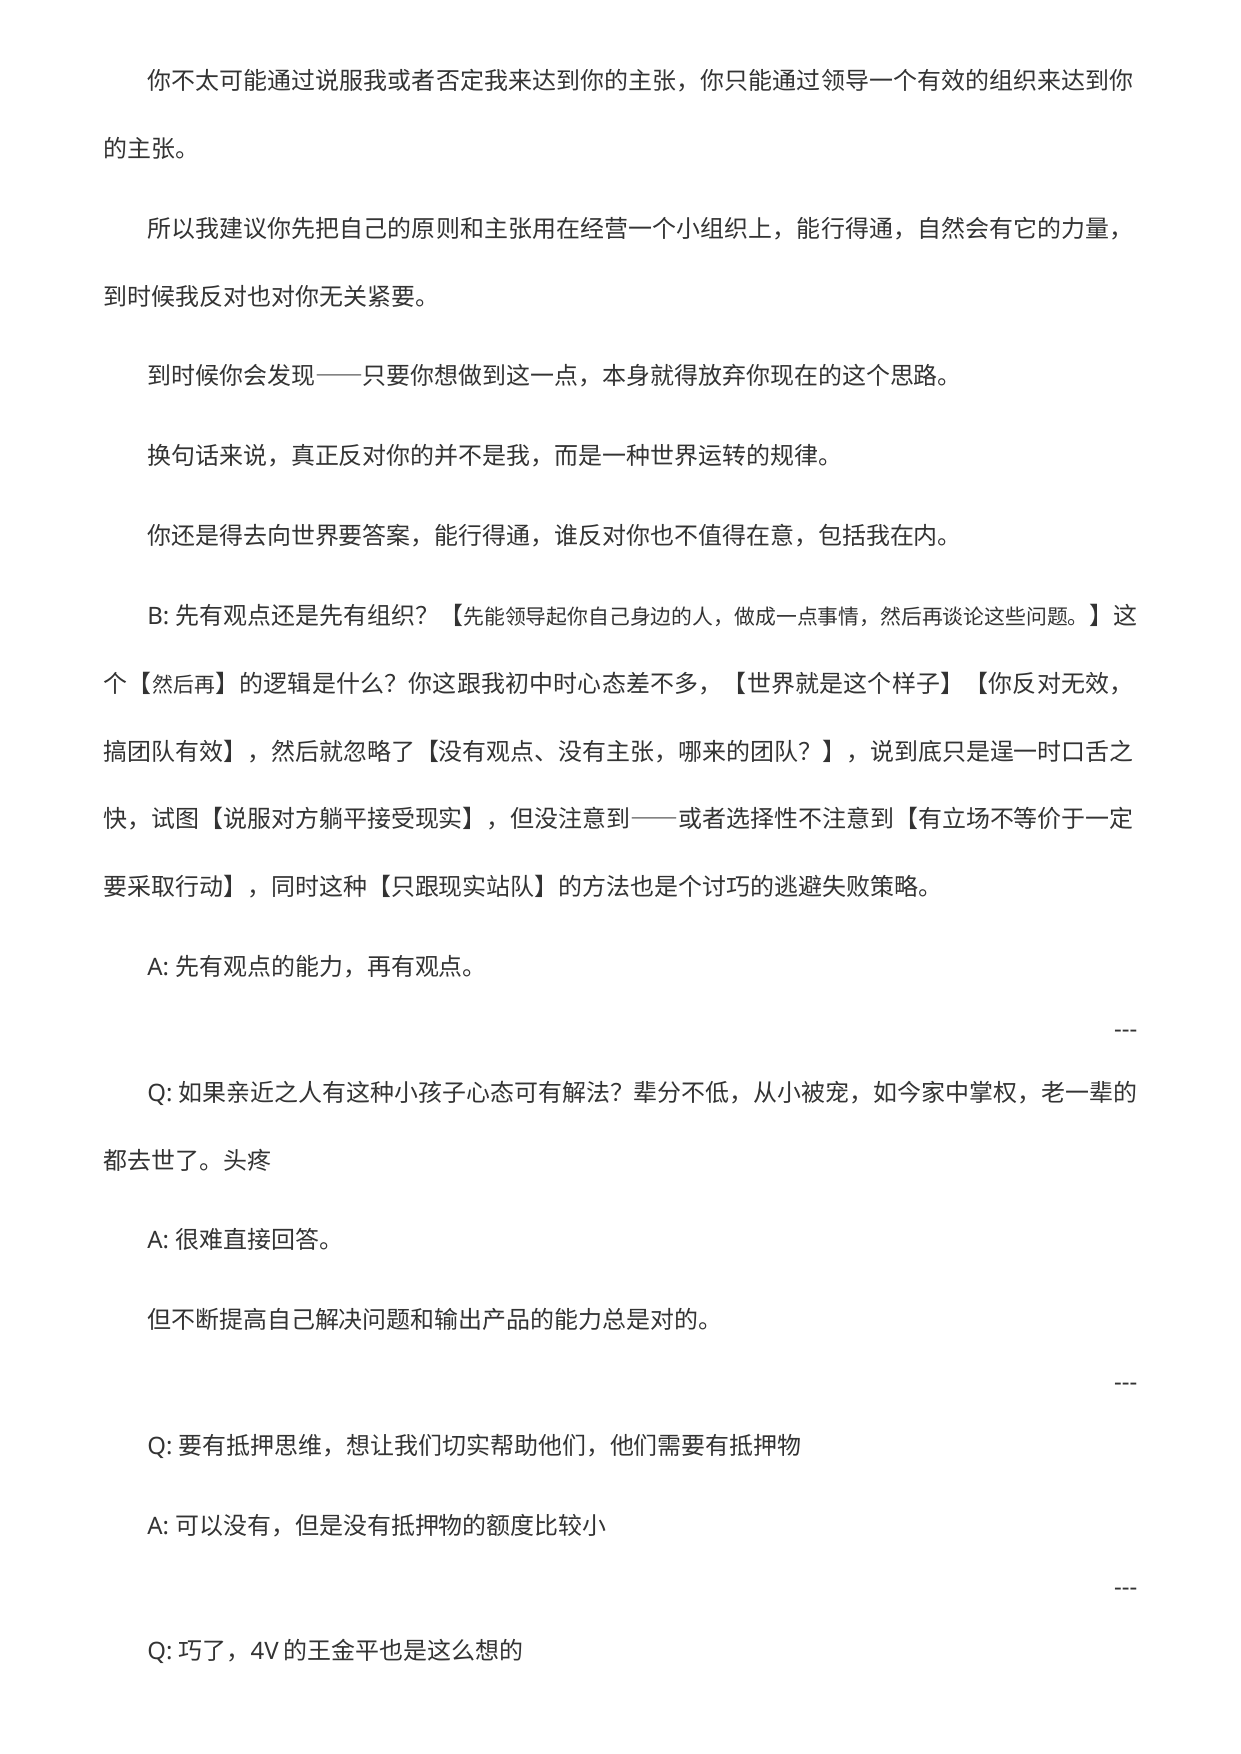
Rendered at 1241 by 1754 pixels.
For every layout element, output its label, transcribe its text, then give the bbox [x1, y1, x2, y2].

text Q: 巧了，4V的王金平也是这么想的 [103, 1615, 1137, 1683]
text A: 可以没有，但是没有抵押物的额度比较小 [103, 1490, 1137, 1558]
text --- [103, 1364, 1137, 1398]
text 你不太可能通过说服我或者否定我来达到你的主张，你只能通过领导一个有效的组织来达到你的主张。 [103, 45, 1137, 181]
text Q: 要有抵押思维，想让我们切实帮助他们，他们需要有抵押物 [103, 1410, 1137, 1478]
text B: 先有观点还是先有组织？【先能领导起你自己身边的人，做成一点事情，然后再谈论这些问题。】这个【然后再】的逻辑是什么？你这跟我初中时心态差不多，【世界就是这个样子】【你反对无效，搞团队有效】，然后就忽略了【没有观点、没有主张，哪来的团队？】，说到底只是逞一时口舌之快，试图【说服对方躺平接受现实】，但没注意到——或者选择性不注意到【有立场不等价于一定要采取行动】，同时这种【只跟现实站队】的方法也是个讨巧的逃避失败策略。 [103, 580, 1137, 919]
text 换句话来说，真正反对你的并不是我，而是一种世界运转的规律。 [103, 420, 1137, 488]
text Q: 如果亲近之人有这种小孩子心态可有解法？辈分不低，从小被宠，如今家中掌权，老一辈的都去世了。头疼 [103, 1057, 1137, 1193]
text --- [103, 1569, 1137, 1603]
text --- [103, 1011, 1137, 1045]
text 你还是得去向世界要答案，能行得通，谁反对你也不值得在意，包括我在内。 [103, 500, 1137, 568]
text 所以我建议你先把自己的原则和主张用在经营一个小组织上，能行得通，自然会有它的力量，到时候我反对也对你无关紧要。 [103, 193, 1137, 328]
text 到时候你会发现——只要你想做到这一点，本身就得放弃你现在的这个思路。 [103, 340, 1137, 408]
text 但不断提高自己解决问题和输出产品的能力总是对的。 [103, 1284, 1137, 1352]
text A: 很难直接回答。 [103, 1204, 1137, 1272]
text A: 先有观点的能力，再有观点。 [103, 931, 1137, 999]
